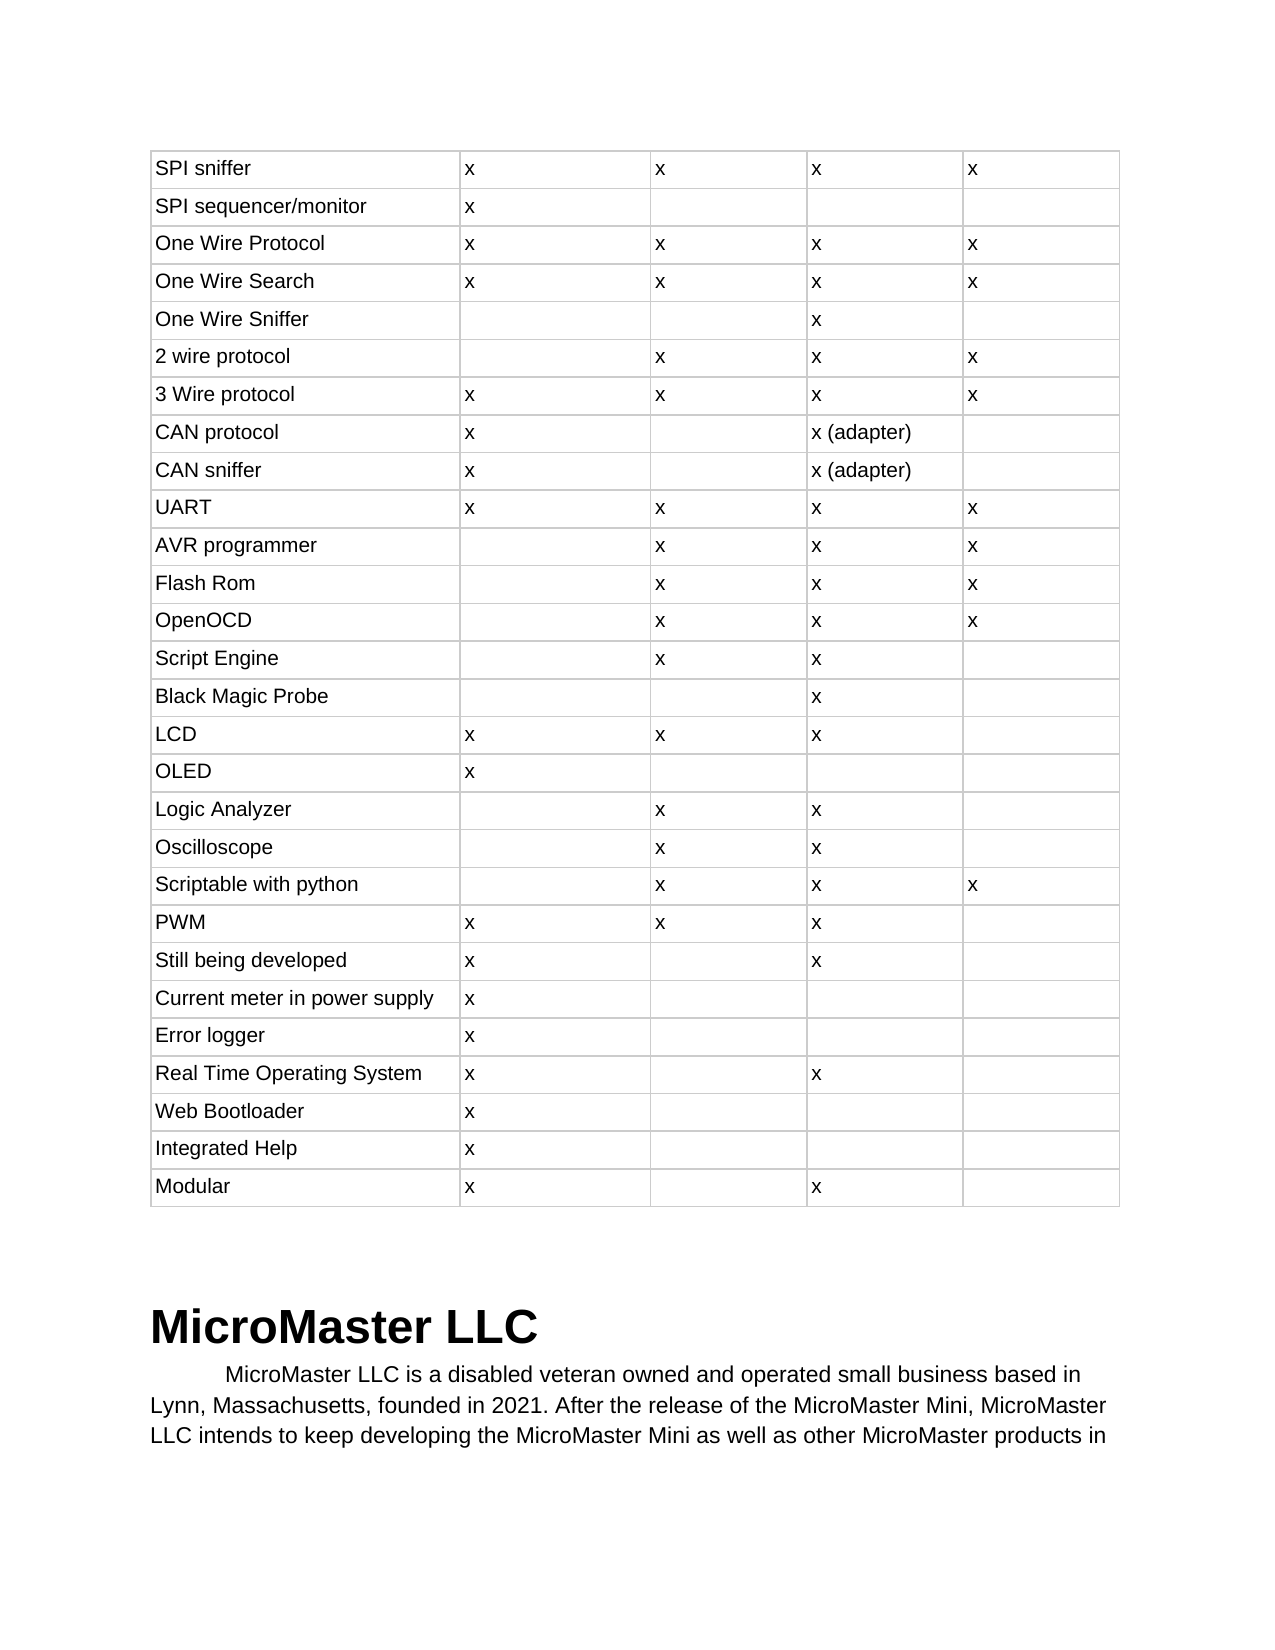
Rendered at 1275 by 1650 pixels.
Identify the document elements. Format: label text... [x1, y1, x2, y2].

table_cell [964, 680, 1119, 716]
table_cell SPI sniffer [152, 152, 459, 188]
table_cell One Wire Sniffer [152, 302, 459, 338]
table_cell x [461, 1170, 650, 1206]
table_cell [651, 1019, 806, 1055]
table_cell x [651, 227, 806, 263]
table_cell x [808, 906, 962, 942]
table_cell x [808, 943, 962, 979]
table_cell x [461, 717, 650, 753]
table_cell SPI sequencer/monitor [152, 189, 459, 225]
table_cell x [808, 1170, 962, 1206]
table_cell x [964, 868, 1119, 904]
table_cell x [808, 680, 962, 716]
table_cell x [651, 868, 806, 904]
table_cell x [808, 378, 962, 414]
table_cell x [461, 491, 650, 527]
table_cell x [808, 868, 962, 904]
table_cell [651, 755, 806, 791]
table_cell x [964, 378, 1119, 414]
table_cell x [651, 717, 806, 753]
table_cell x [651, 265, 806, 301]
table_cell x [651, 529, 806, 565]
table_cell [808, 981, 962, 1017]
table_cell [651, 1132, 806, 1168]
table_cell Logic Analyzer [152, 793, 459, 829]
table_cell x [964, 340, 1119, 376]
table_cell [651, 981, 806, 1017]
table_cell Script Engine [152, 642, 459, 678]
table_cell [964, 1132, 1119, 1168]
table_cell x [808, 793, 962, 829]
table_cell x [461, 1019, 650, 1055]
table_cell [964, 830, 1119, 866]
table_cell Real Time Operating System [152, 1057, 459, 1093]
table_cell x [808, 642, 962, 678]
table_cell x [651, 566, 806, 602]
table_cell [808, 755, 962, 791]
table_cell [461, 793, 650, 829]
table_cell x [461, 906, 650, 942]
table_cell x [651, 152, 806, 188]
table_cell Integrated Help [152, 1132, 459, 1168]
table_cell x [808, 340, 962, 376]
table_cell x (adapter) [808, 453, 962, 489]
table_cell [964, 717, 1119, 753]
table_cell [808, 1132, 962, 1168]
table_cell x [808, 152, 962, 188]
table_cell x [964, 566, 1119, 602]
table_cell x [964, 604, 1119, 640]
table_cell x [461, 453, 650, 489]
table_cell [964, 1057, 1119, 1093]
table_cell x [651, 642, 806, 678]
table_cell [651, 189, 806, 225]
table_cell [964, 453, 1119, 489]
table_cell x [964, 265, 1119, 301]
table_cell [651, 1170, 806, 1206]
table_cell [461, 642, 650, 678]
table_cell [651, 416, 806, 452]
table_cell x [808, 491, 962, 527]
table_cell x [808, 830, 962, 866]
table_cell OpenOCD [152, 604, 459, 640]
table_cell x [964, 491, 1119, 527]
table_cell [461, 302, 650, 338]
table_cell x [964, 529, 1119, 565]
table_cell [651, 1057, 806, 1093]
table_cell [964, 1019, 1119, 1055]
table_cell x [461, 189, 650, 225]
table_cell [964, 189, 1119, 225]
table_cell x [808, 566, 962, 602]
table_cell x [651, 378, 806, 414]
table_cell x [461, 1094, 650, 1130]
table_cell x [461, 378, 650, 414]
text MicroMaster LLC [150, 1298, 1125, 1353]
table_cell LCD [152, 717, 459, 753]
table_cell [461, 340, 650, 376]
table_cell CAN sniffer [152, 453, 459, 489]
table_cell x [651, 340, 806, 376]
table_cell One Wire Search [152, 265, 459, 301]
table_cell x [461, 943, 650, 979]
table_cell [461, 830, 650, 866]
table_cell [964, 793, 1119, 829]
table_cell x [808, 717, 962, 753]
table_cell [461, 529, 650, 565]
table_cell [461, 868, 650, 904]
table_cell [461, 604, 650, 640]
table_cell x [964, 152, 1119, 188]
table_cell [651, 943, 806, 979]
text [150, 1361, 1125, 1448]
table_cell Web Bootloader [152, 1094, 459, 1130]
table_cell x [461, 755, 650, 791]
table_cell Still being developed [152, 943, 459, 979]
table_cell [651, 302, 806, 338]
table_cell [964, 416, 1119, 452]
table_cell x [461, 1132, 650, 1168]
table_cell [964, 943, 1119, 979]
table_cell x [651, 604, 806, 640]
table_cell x [651, 906, 806, 942]
table_cell x (adapter) [808, 416, 962, 452]
table_cell Error logger [152, 1019, 459, 1055]
table_cell [651, 1094, 806, 1130]
table_cell [808, 189, 962, 225]
table_cell [964, 1170, 1119, 1206]
table_cell x [651, 491, 806, 527]
table_cell x [808, 302, 962, 338]
table_cell [808, 1094, 962, 1130]
table_cell x [461, 152, 650, 188]
table_cell [964, 755, 1119, 791]
table_cell [964, 906, 1119, 942]
table_cell x [808, 227, 962, 263]
table_cell [461, 680, 650, 716]
table_cell One Wire Protocol [152, 227, 459, 263]
table_cell Oscilloscope [152, 830, 459, 866]
table_cell x [964, 227, 1119, 263]
table_cell x [651, 830, 806, 866]
table_cell [808, 1019, 962, 1055]
table_cell Flash Rom [152, 566, 459, 602]
table_cell 3 Wire protocol [152, 378, 459, 414]
table_cell x [651, 793, 806, 829]
table_cell UART [152, 491, 459, 527]
table_cell PWM [152, 906, 459, 942]
table_cell [964, 302, 1119, 338]
table_cell x [461, 265, 650, 301]
table_cell CAN protocol [152, 416, 459, 452]
table_cell [964, 981, 1119, 1017]
table_cell [964, 1094, 1119, 1130]
table_cell [461, 566, 650, 602]
table_cell Current meter in power supply [152, 981, 459, 1017]
table_cell x [808, 604, 962, 640]
table_cell Scriptable with python [152, 868, 459, 904]
table_cell x [461, 416, 650, 452]
table_cell Modular [152, 1170, 459, 1206]
table_cell 2 wire protocol [152, 340, 459, 376]
table_cell x [461, 227, 650, 263]
table_cell x [461, 1057, 650, 1093]
table_cell [651, 453, 806, 489]
table_cell x [808, 265, 962, 301]
table_cell AVR programmer [152, 529, 459, 565]
table_cell x [808, 1057, 962, 1093]
table_cell OLED [152, 755, 459, 791]
table_cell Black Magic Probe [152, 680, 459, 716]
table_cell x [808, 529, 962, 565]
table_cell x [461, 981, 650, 1017]
table_cell [964, 642, 1119, 678]
table_cell [651, 680, 806, 716]
